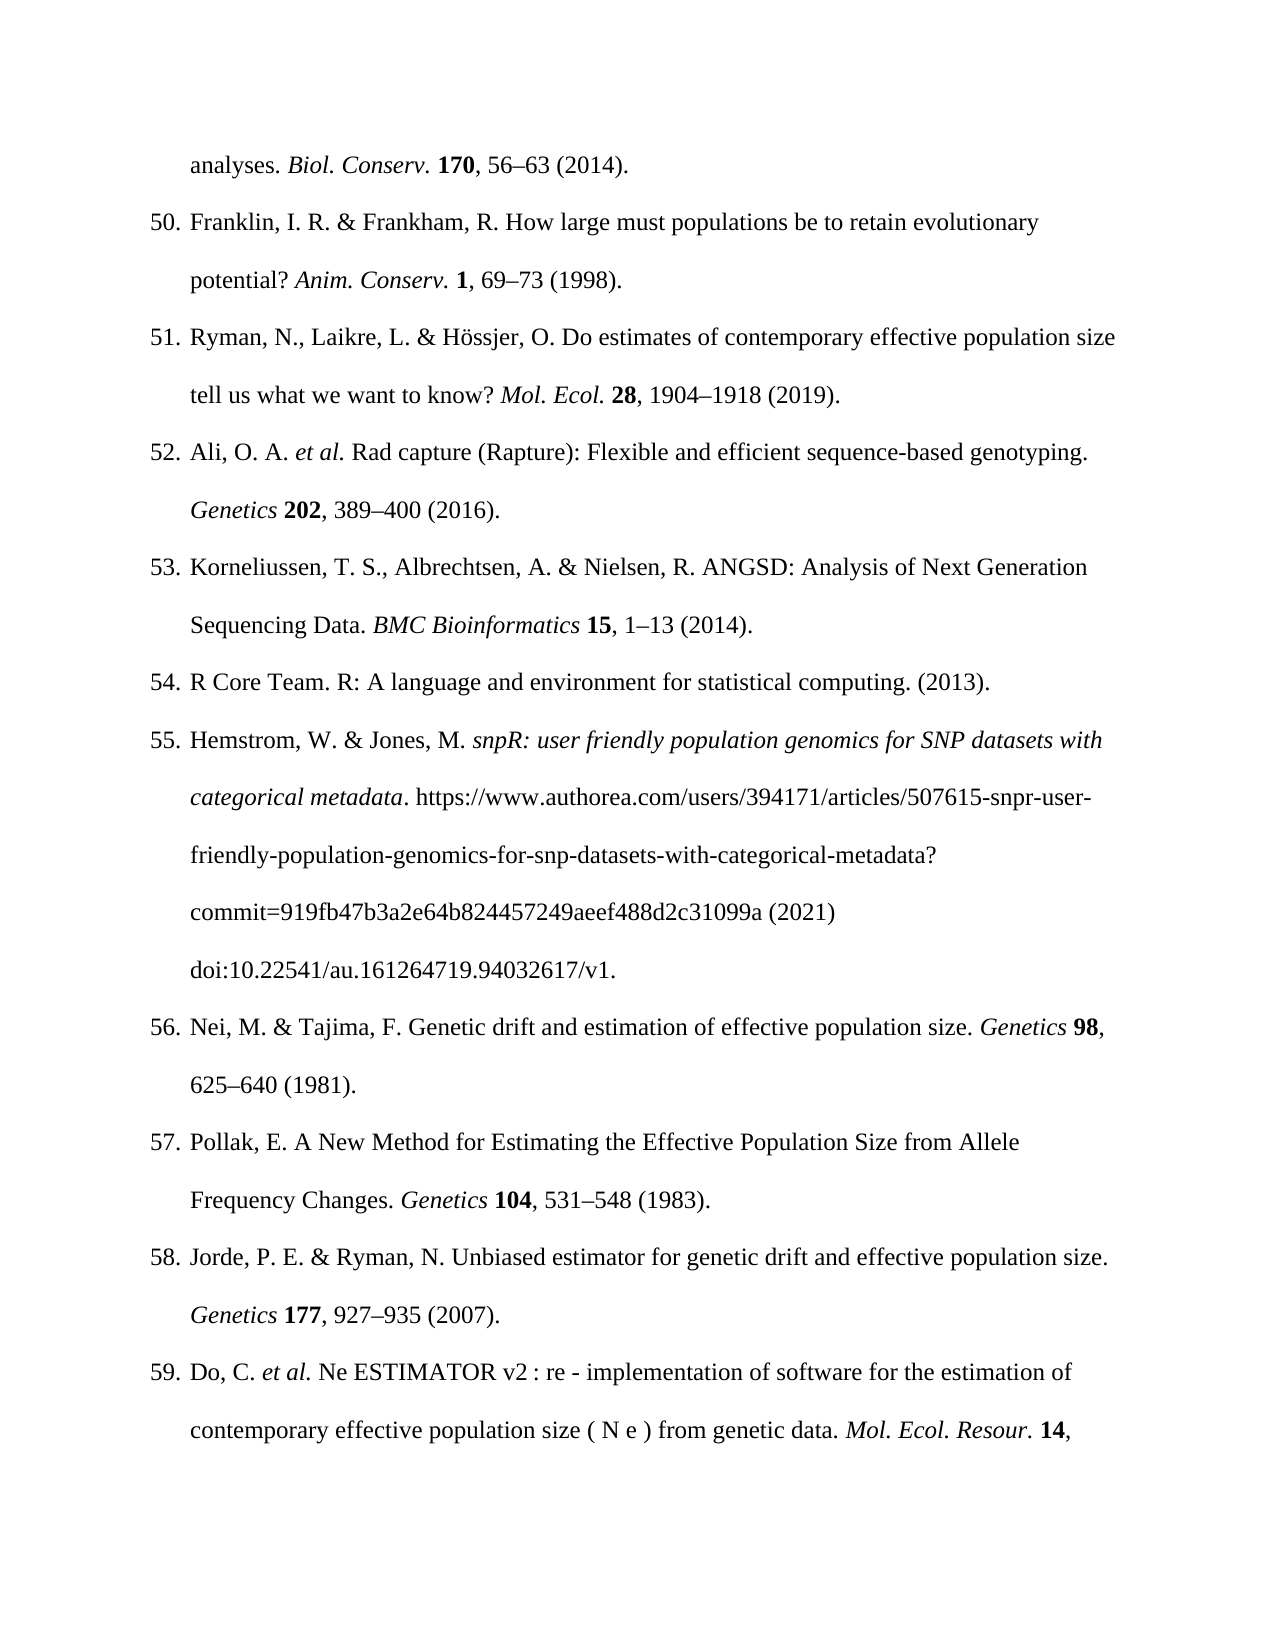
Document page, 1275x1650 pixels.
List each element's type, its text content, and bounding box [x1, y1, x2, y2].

text 54. R Core Team. R: A language and environment for statistical computing. (2013). [150, 667, 1125, 696]
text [150, 1357, 1125, 1444]
text 51. Ryman, N., Laikre, L. & Hössjer, O. Do estimates of contemporary effective population size tell us what we want to know? Mol. Ecol. 28, 1904–1918 (2019). [150, 322, 1125, 409]
text 58. Jorde, P. E. & Ryman, N. Unbiased estimator for genetic drift and effective population size. Genetics 177, 927–935 (2007). [150, 1242, 1125, 1329]
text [150, 150, 1125, 179]
text 57. Pollak, E. A New Method for Estimating the Effective Population Size from Allele Frequency Changes. Genetics 104, 531–548 (1983). [150, 1127, 1125, 1214]
text 53. Korneliussen, T. S., Albrechtsen, A. & Nielsen, R. ANGSD: Analysis of Next Generation Sequencing Data. BMC Bioinformatics 15, 1–13 (2014). [150, 552, 1125, 639]
text 52. Ali, O. A. et al. Rad capture (Rapture): Flexible and efficient sequence-based genotyping. Genetics 202, 389–400 (2016). [150, 437, 1125, 524]
text 55. Hemstrom, W. & Jones, M. snpR: user friendly population genomics for SNP datasets with categorical metadata. https://www.authorea.com/users/394171/articles/507615-snpr-user-friendly-population-genomics-for-snp-datasets-with-categorical-metadata?commit=919fb47b3a2e64b824457249aeef488d2c31099a (2021) doi:10.22541/au.161264719.94032617/v1. [150, 725, 1125, 984]
text 56. Nei, M. & Tajima, F. Genetic drift and estimation of effective population size. Genetics 98, 625–640 (1981). [150, 1012, 1125, 1099]
text 50. Franklin, I. R. & Frankham, R. How large must populations be to retain evolutionary potential? Anim. Conserv. 1, 69–73 (1998). [150, 207, 1125, 294]
